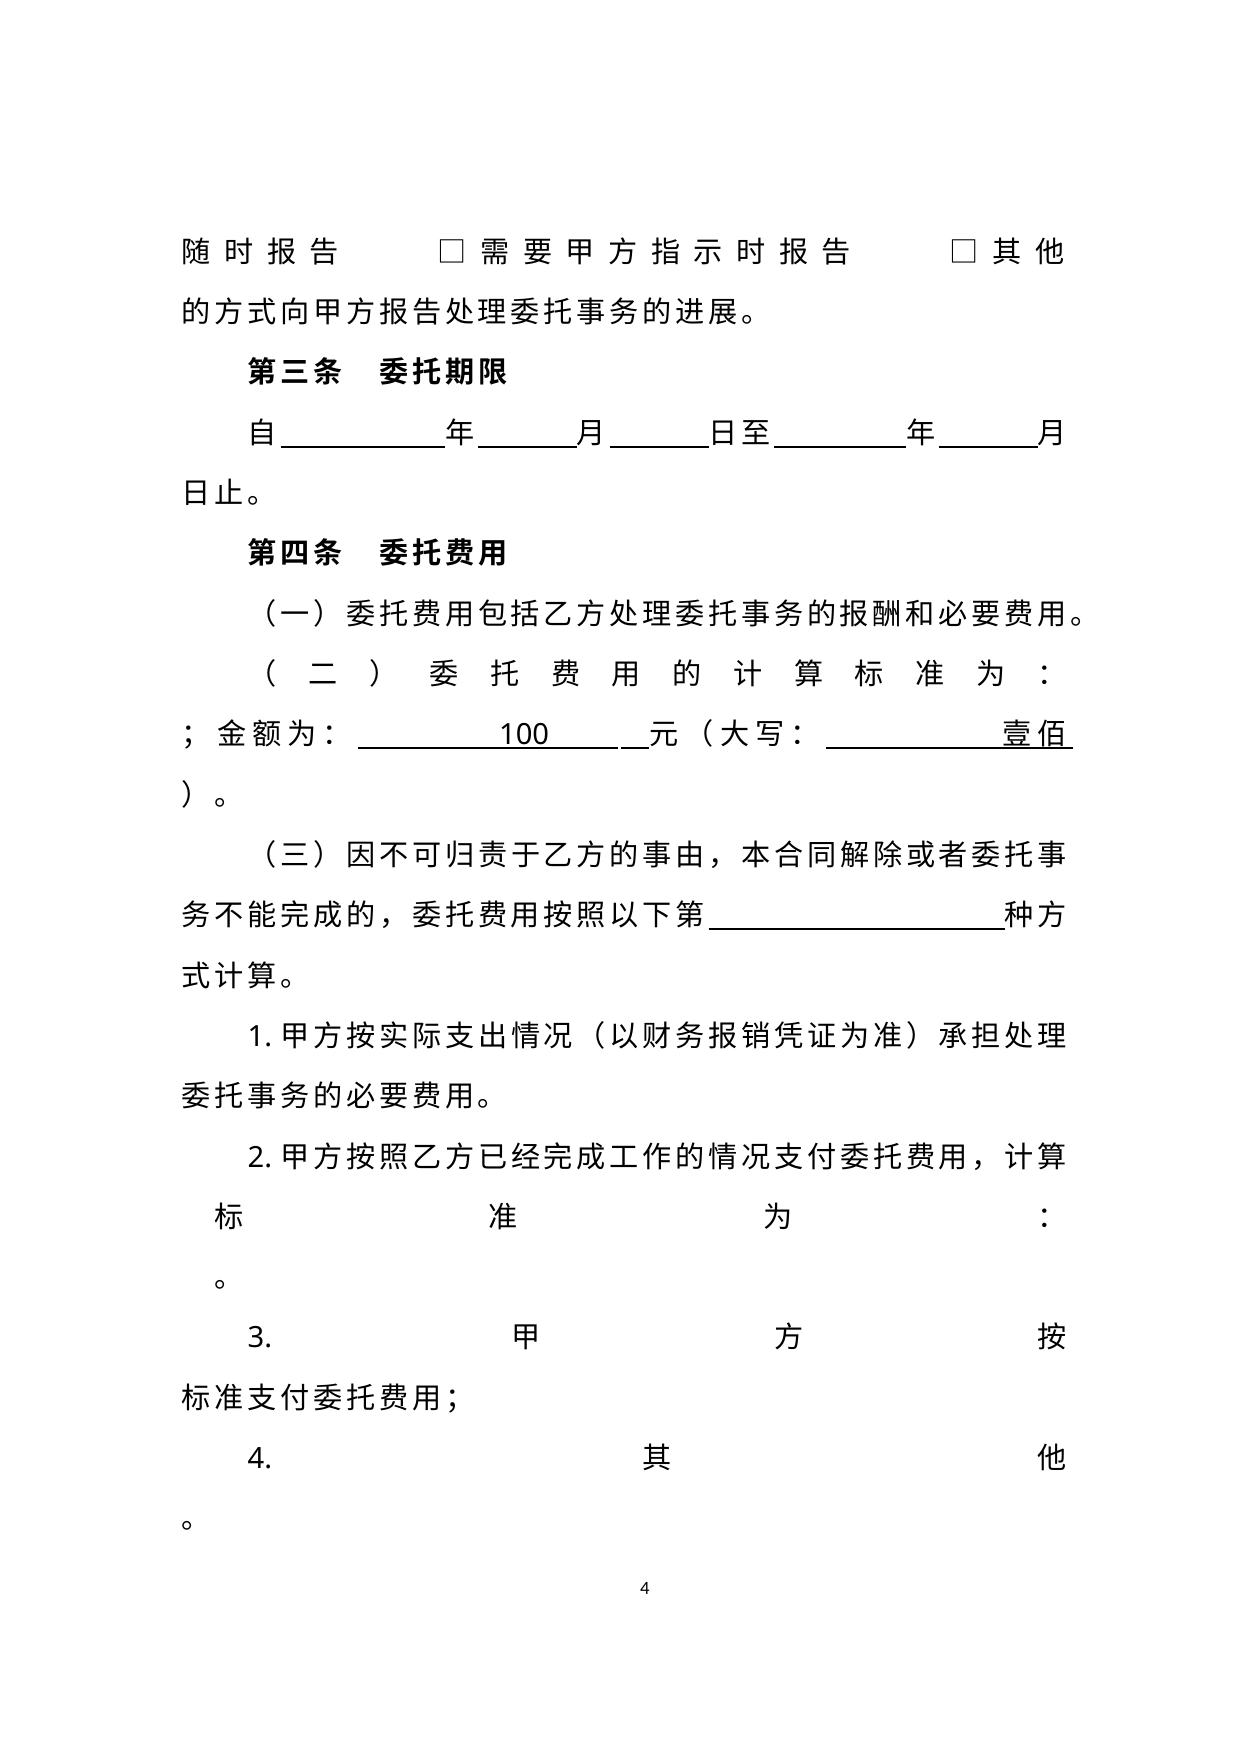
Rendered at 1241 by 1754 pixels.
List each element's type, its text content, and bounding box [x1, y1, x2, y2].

text 3.甲方按 标准支付委托费用； [182, 1305, 1070, 1426]
text 第三条 委托期限 [182, 340, 1070, 400]
text （二）委托费用的计算标准为： ；金额为： 100 元（大写： 壹佰 ）。 [182, 642, 1070, 823]
text （三）因不可归责于乙方的事由，本合同解除或者委托事务不能完成的，委托费用按照以下第 种方式计算。 [182, 823, 1070, 1003]
text 自 年 月 日至 年 月 日止。 [182, 400, 1070, 521]
text 1.甲方按实际支出情况（以财务报销凭证为准）承担处理委托事务的必要费用。 [182, 1003, 1070, 1124]
text 第四条 委托费用 [182, 521, 1070, 581]
text 4.其他 。 [182, 1426, 1070, 1546]
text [182, 219, 1070, 340]
text 2.甲方按照乙方已经完成工作的情况支付委托费用，计算标准为： 。 [198, 1124, 1070, 1305]
text （一）委托费用包括乙方处理委托事务的报酬和必要费用。 [182, 581, 1070, 642]
